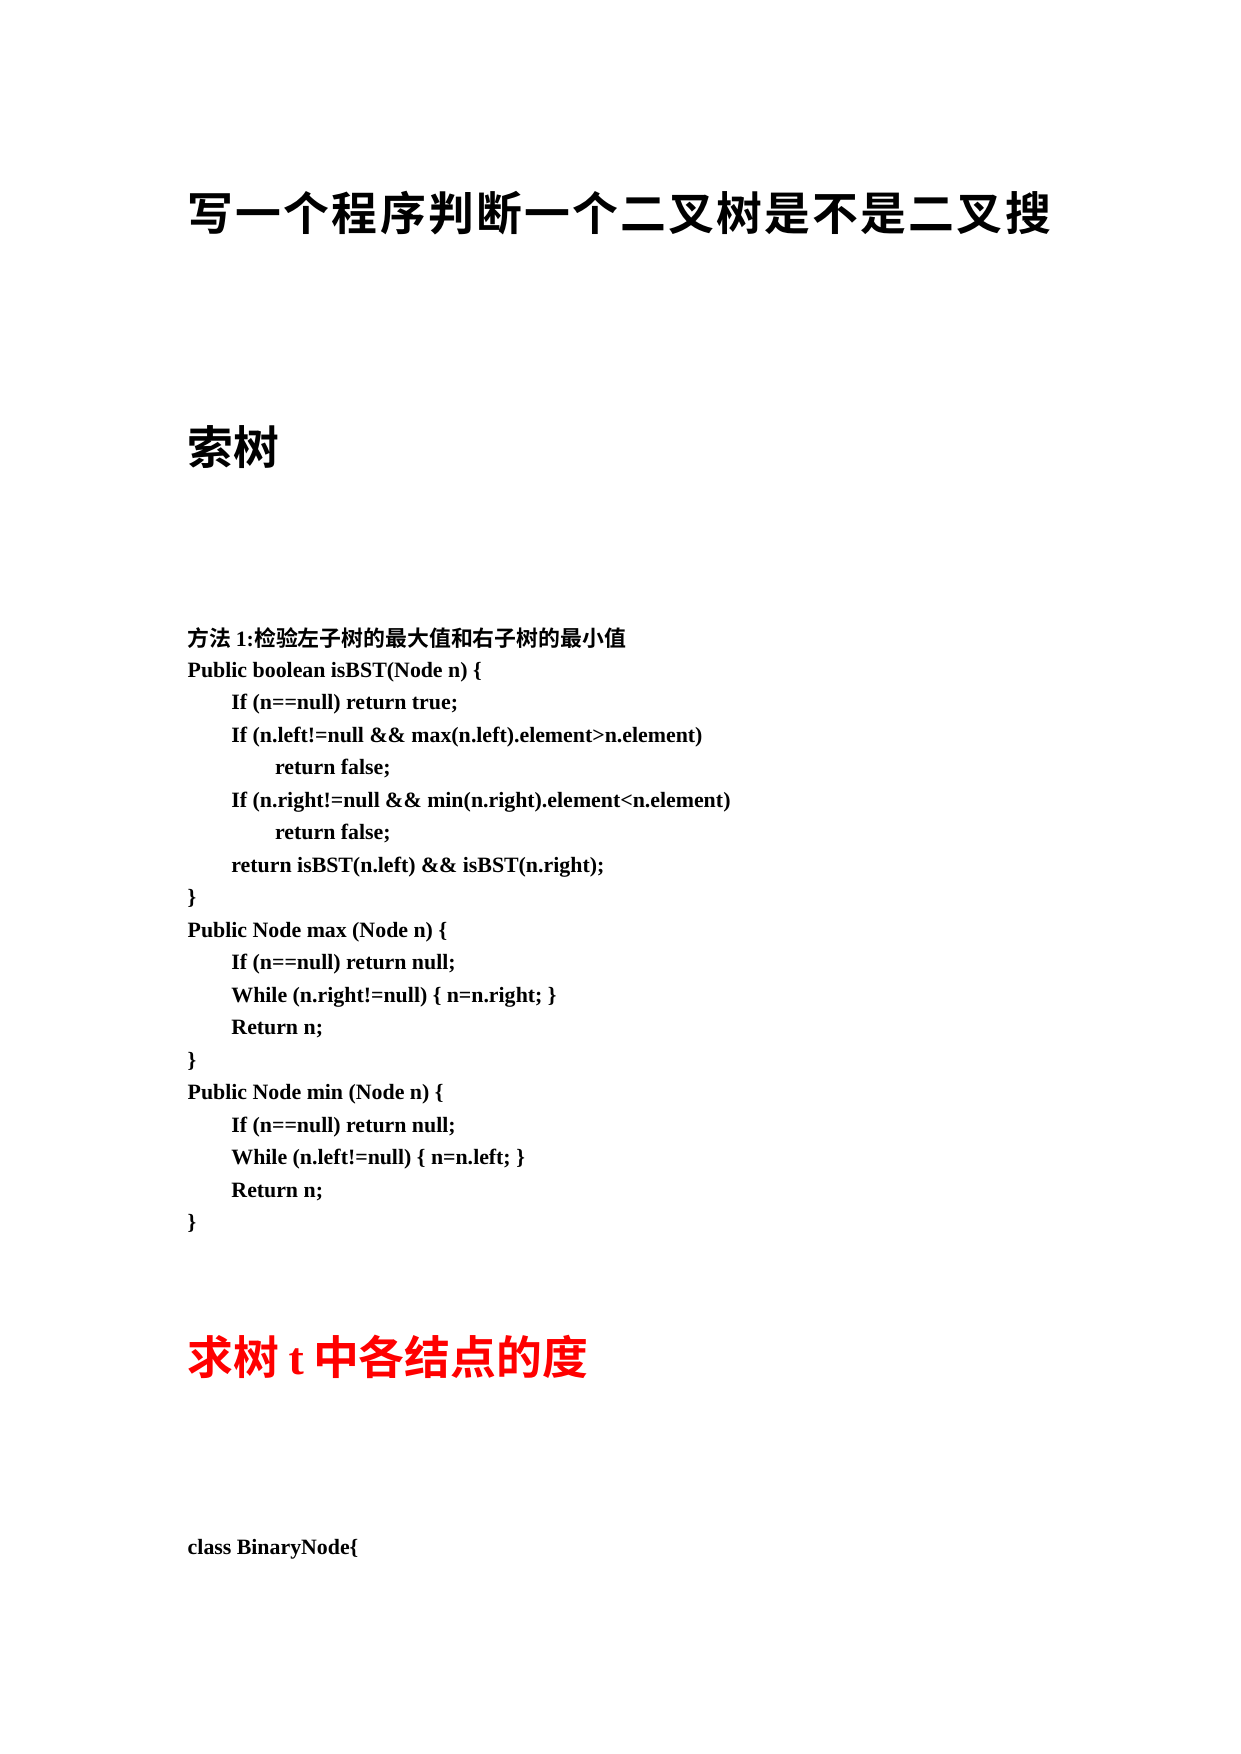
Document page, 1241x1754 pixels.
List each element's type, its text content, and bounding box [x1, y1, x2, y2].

text return false; [187, 816, 1053, 848]
subtitle 求树t中各结点的度 [187, 1306, 1053, 1403]
text While (n.right!=null) { n=n.right; } [187, 978, 1053, 1011]
text While (n.left!=null) { n=n.left; } [187, 1141, 1053, 1173]
text 方法1:检验左子树的最大值和右子树的最小值 [187, 621, 1053, 653]
text Return n; [187, 1173, 1053, 1206]
text Public Node min (Node n) { [187, 1076, 1053, 1108]
text Return n; [187, 1011, 1053, 1043]
text If (n==null) return null; [187, 1108, 1053, 1141]
text If (n.left!=null && max(n.left).element>n.element) [187, 718, 1053, 751]
text class BinaryNode{ [187, 1531, 1053, 1563]
text If (n==null) return true; [187, 686, 1053, 718]
text return isBST(n.left) && isBST(n.right); [187, 848, 1053, 881]
subtitle 写一个程序判断一个二叉树是不是二叉搜索树 [187, 162, 1053, 493]
text Public boolean isBST(Node n) { [187, 653, 1053, 686]
text } [187, 1206, 1053, 1238]
text If (n.right!=null && min(n.right).element<n.element) [187, 783, 1053, 816]
text } [187, 1043, 1053, 1076]
text If (n==null) return null; [187, 946, 1053, 978]
text return false; [187, 751, 1053, 783]
text Public Node max (Node n) { [187, 913, 1053, 946]
text } [187, 881, 1053, 913]
